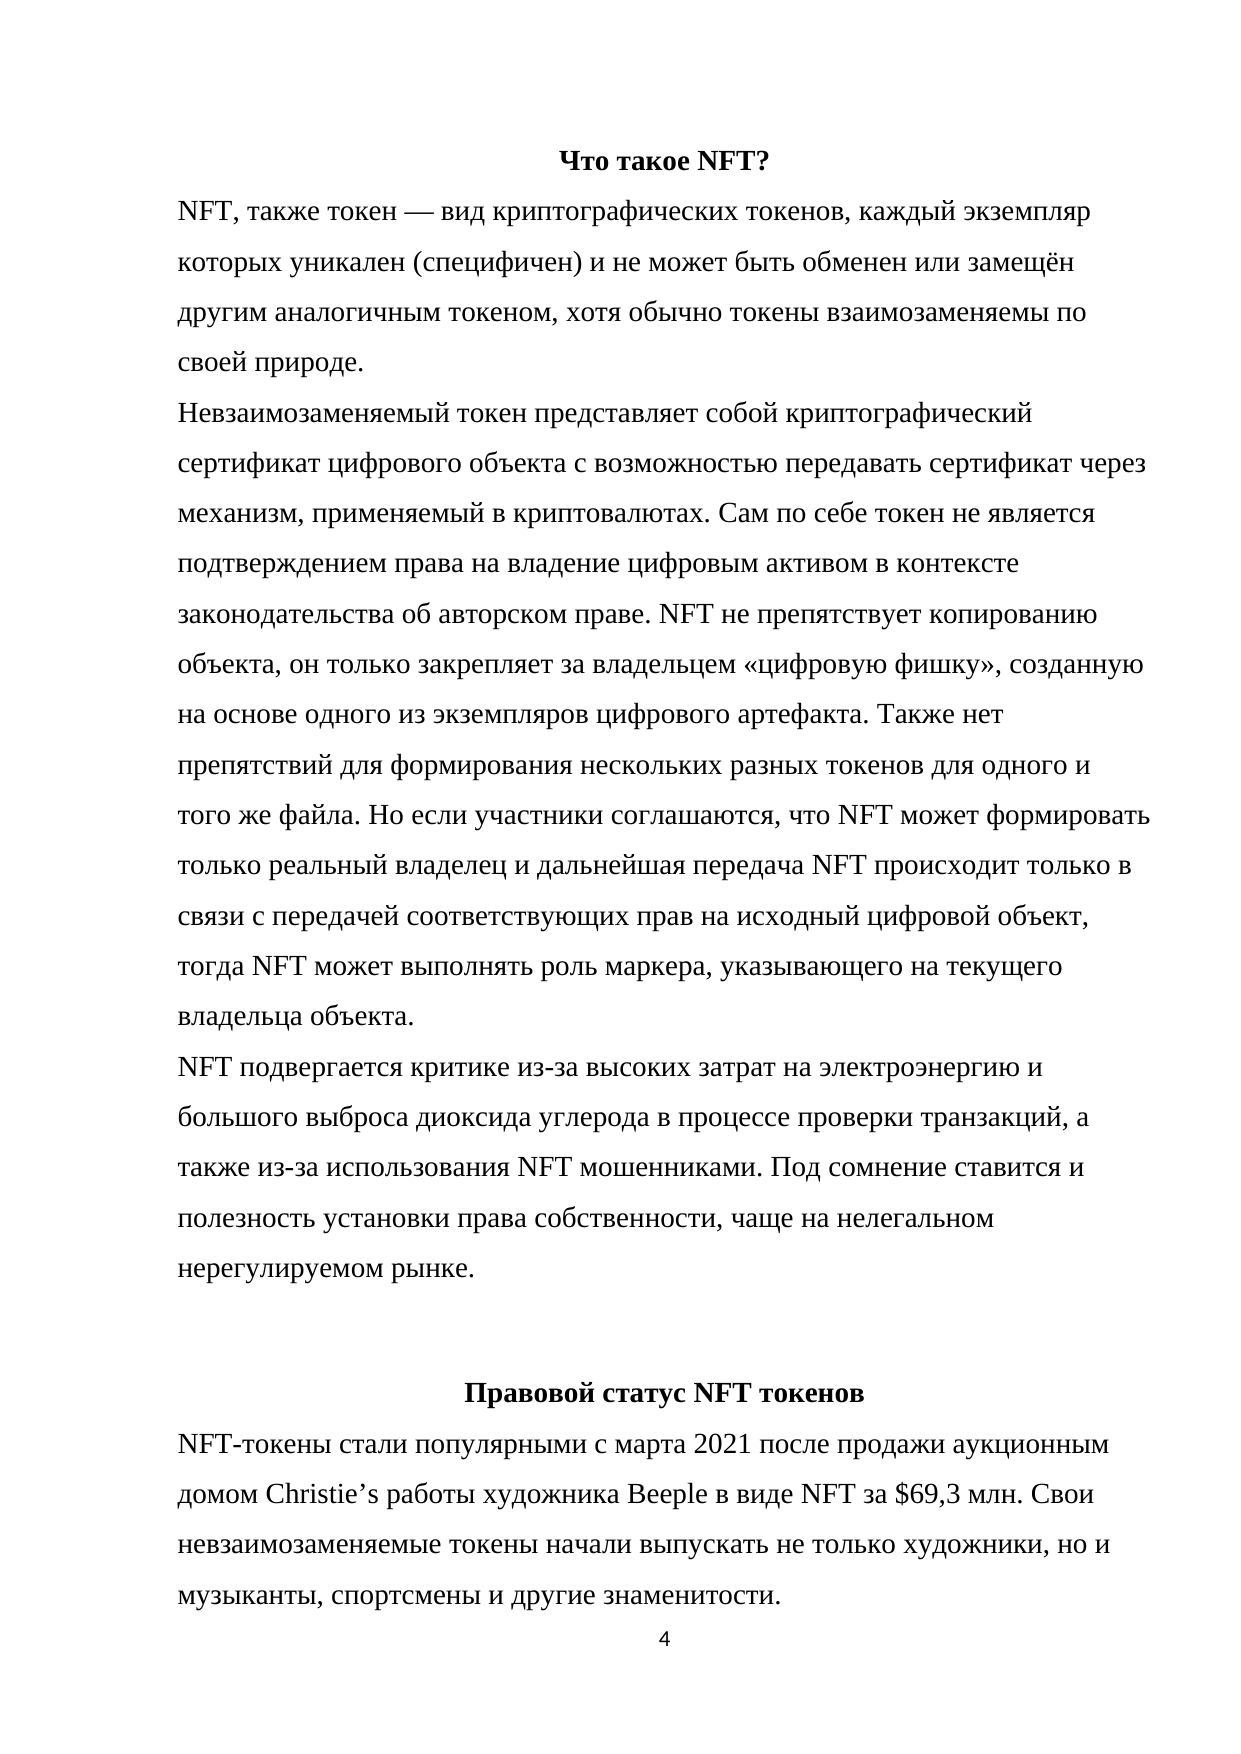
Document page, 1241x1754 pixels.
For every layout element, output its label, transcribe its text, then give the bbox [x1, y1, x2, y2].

text NFT, также токен — вид криптографических токенов, каждый экземпляр которых уникален (специфичен) и не может быть обменен или замещён другим аналогичным токеном, хотя обычно токены взаимозаменяемы по своей природе. [177, 193, 1152, 378]
text Правовой статус NFT токенов [177, 1376, 1152, 1409]
text NFT подвергается критике из-за высоких затрат на электроэнергию и большого выброса диоксида углерода в процессе проверки транзакций, а также из-за использования NFT мошенниками. Под сомнение ставится и полезность установки права собственности, чаще на нелегальном нерегулируемом рынке. [177, 1049, 1152, 1283]
text Невзаимозаменяемый токен представляет собой криптографический сертификат цифрового объекта с возможностью передавать сертификат через механизм, применяемый в криптовалютах. Сам по себе токен не является подтверждением права на владение цифровым активом в контексте законодательства об авторском праве. NFT не препятствует копированию объекта, он только закрепляет за владельцем «цифровую фишку», созданную на основе одного из экземпляров цифрового артефакта. Также нет препятствий для формирования нескольких разных токенов для одного и того же файла. Но если участники соглашаются, что NFT может формировать только реальный владелец и дальнейшая передача NFT происходит только в связи с передачей соответствующих прав на исходный цифровой объект, тогда NFT может выполнять роль маркера, указывающего на текущего владельца объекта. [177, 395, 1152, 1032]
text Что такое NFT? [177, 143, 1152, 177]
text NFT-токены стали популярными с марта 2021 после продажи аукционным домом Christie’s работы художника Beeple в виде NFT за $69,3 млн. Свои невзаимозаменяемые токены начали выпускать не только художники, но и музыканты, спортсмены и другие знаменитости. [177, 1426, 1152, 1610]
